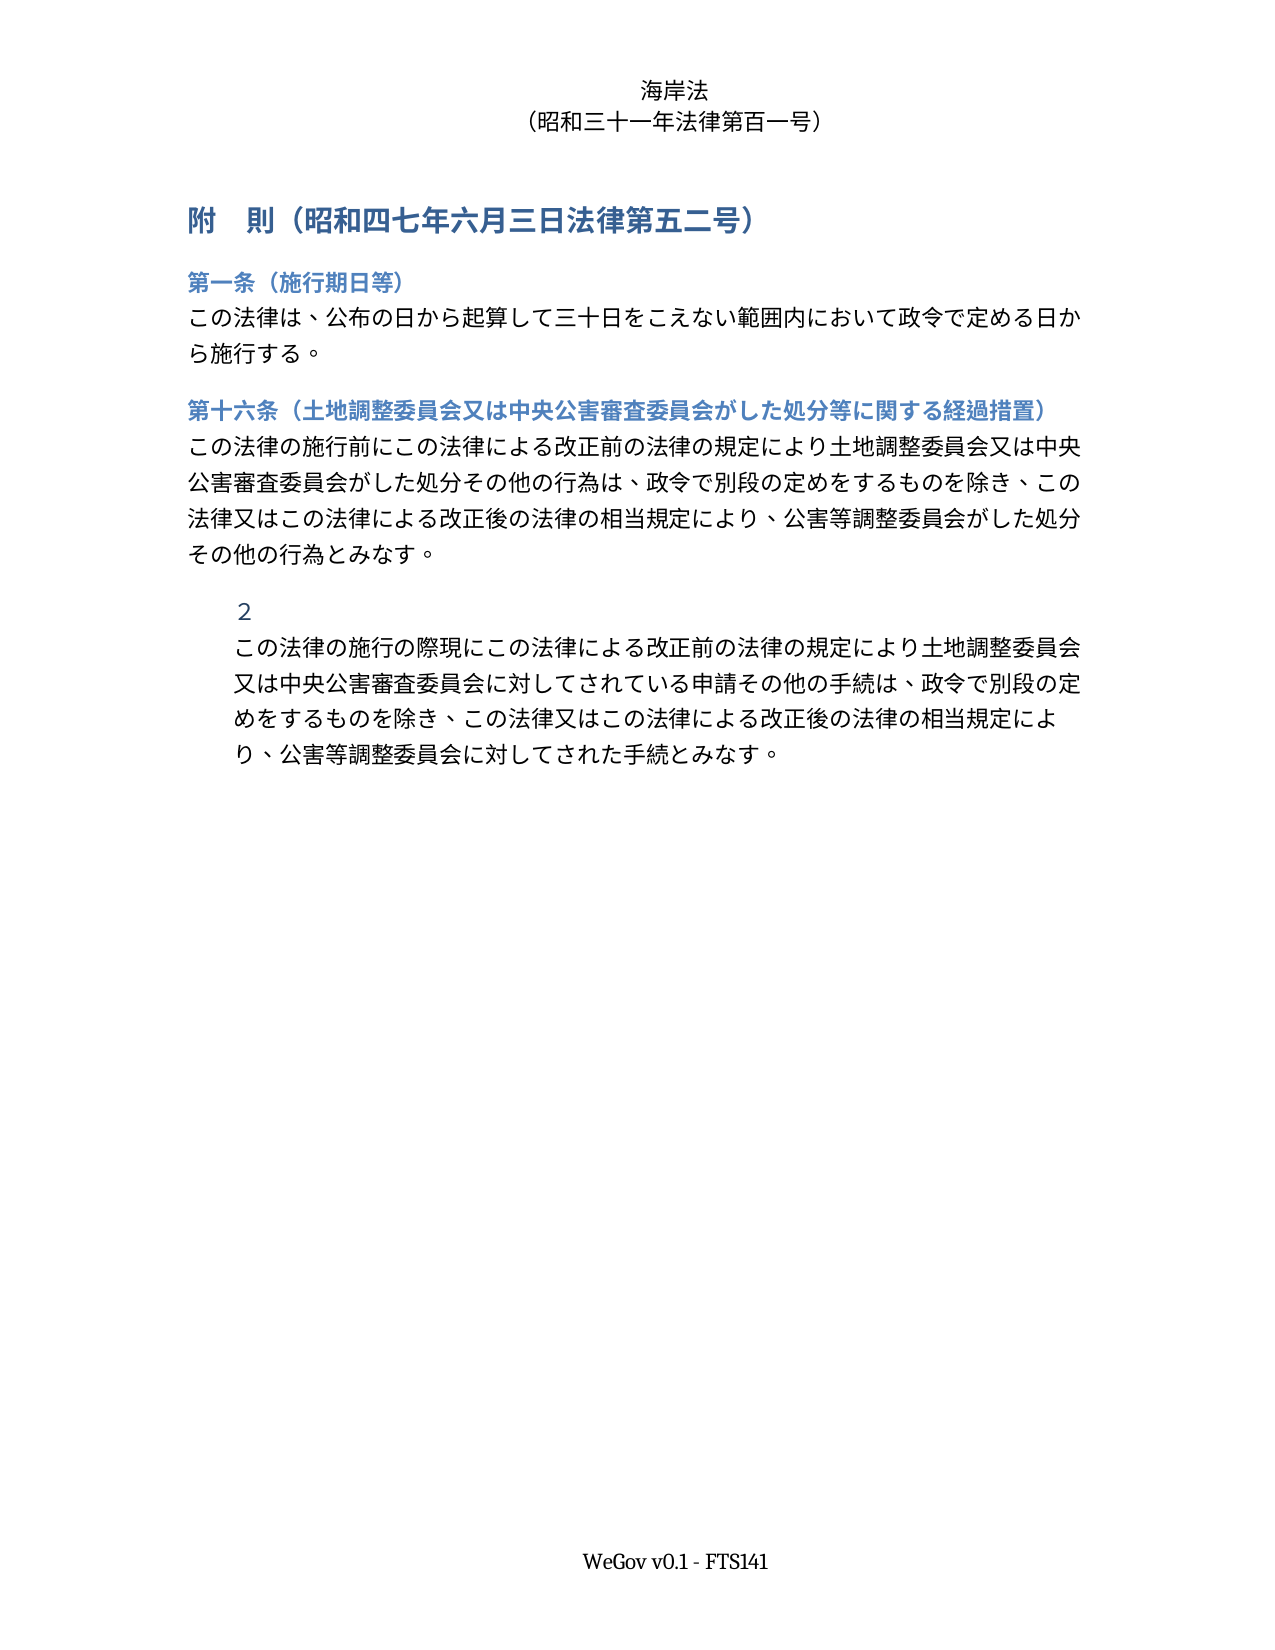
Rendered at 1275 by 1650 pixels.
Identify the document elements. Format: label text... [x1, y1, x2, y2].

subtitle 附 則（昭和四七年六月三日法律第五二号） [187, 200, 1087, 240]
subtitle 第十六条（土地調整委員会又は中央公害審査委員会がした処分等に関する経過措置） [187, 395, 1087, 426]
text この法律は、公布の日から起算して三十日をこえない範囲内において政令で定める日から施行する。 [187, 302, 1087, 369]
text この法律の施行の際現にこの法律による改正前の法律の規定により土地調整委員会又は中央公害審査委員会に対してされている申請その他の手続は、政令で別段の定めをするものを除き、この法律又はこの法律による改正後の法律の相当規定により、公害等調整委員会に対してされた手続とみなす。 [233, 632, 1087, 771]
text この法律の施行前にこの法律による改正前の法律の規定により土地調整委員会又は中央公害審査委員会がした処分その他の行為は、政令で別段の定めをするものを除き、この法律又はこの法律による改正後の法律の相当規定により、公害等調整委員会がした処分その他の行為とみなす。 [187, 431, 1087, 570]
subtitle ２ [233, 596, 1087, 627]
subtitle 第一条（施行期日等） [187, 266, 1087, 298]
